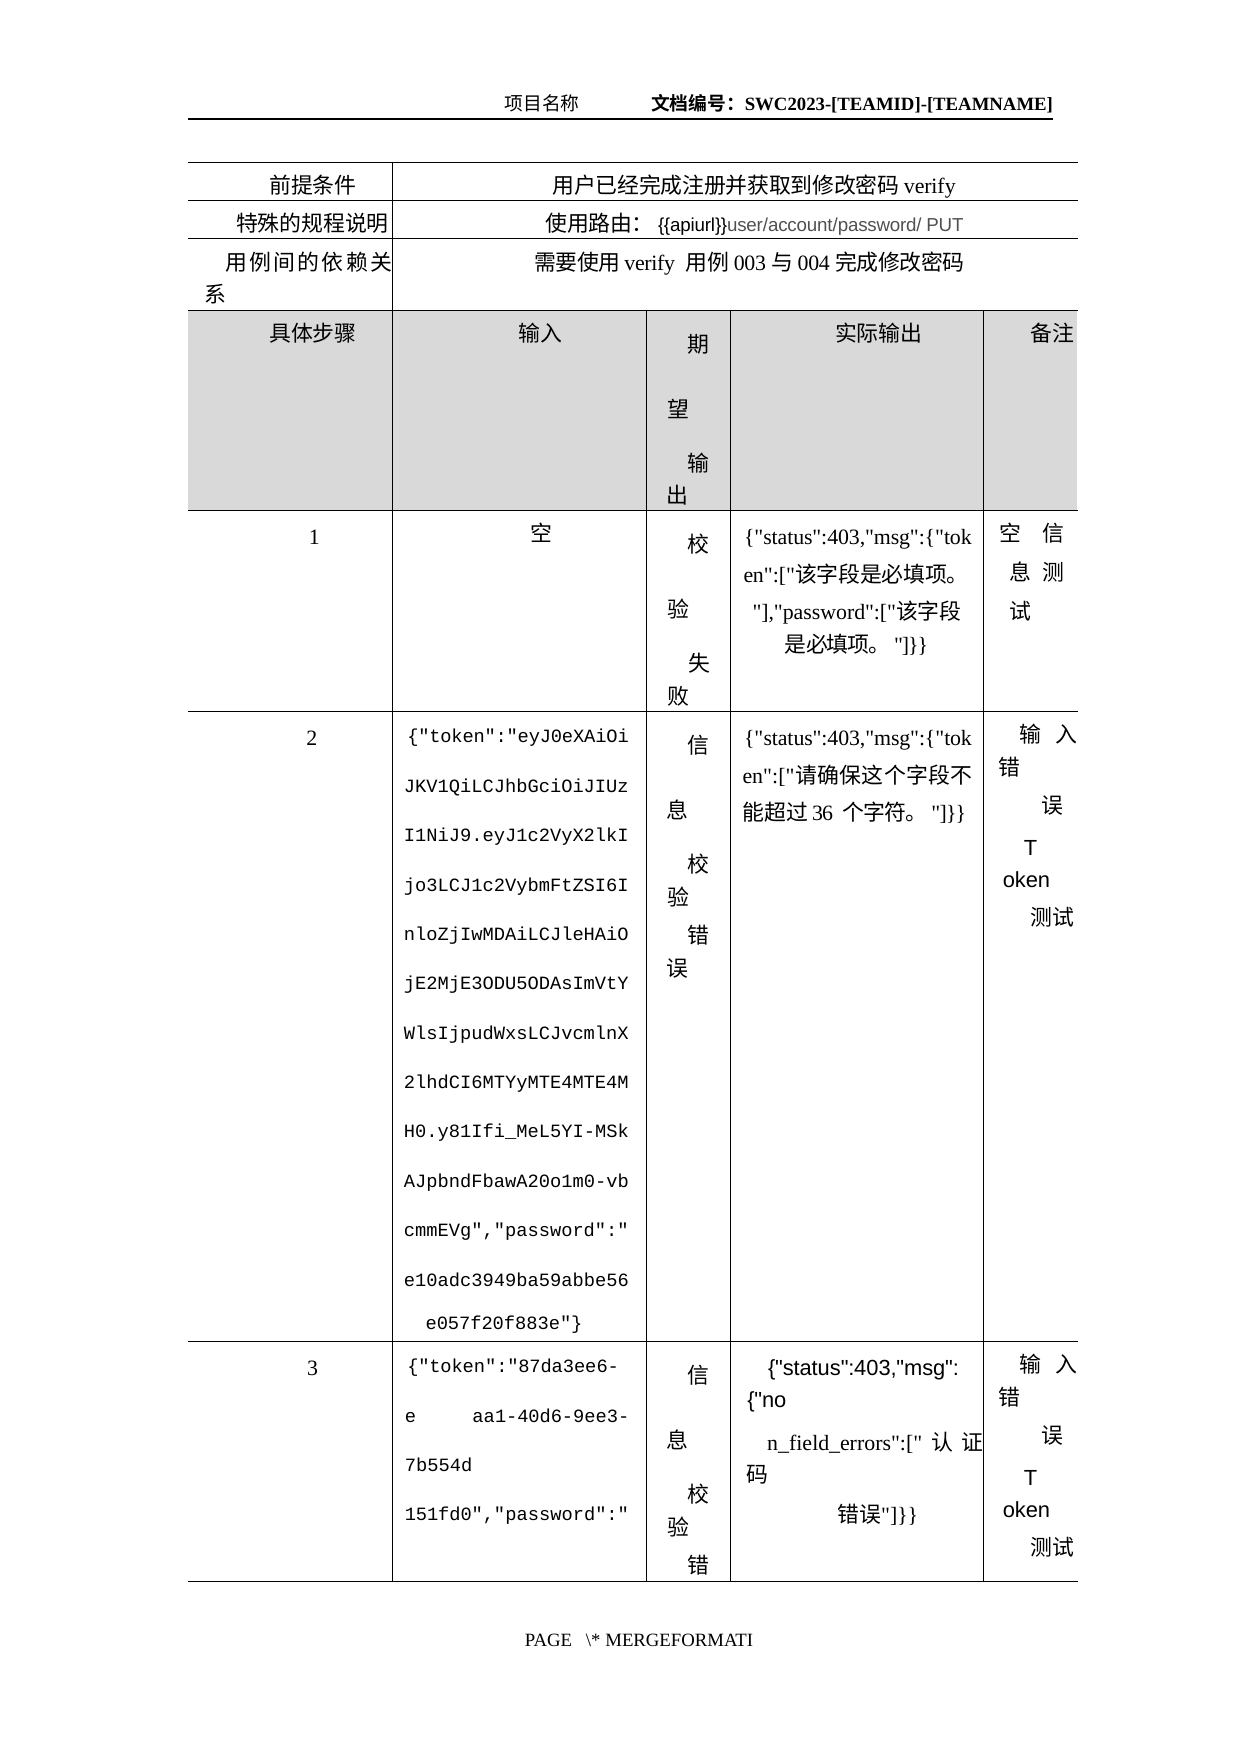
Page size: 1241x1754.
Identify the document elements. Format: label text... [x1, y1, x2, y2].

table_cell 校验 失败 [647, 511, 730, 711]
table_cell 实际输出 [731, 311, 983, 510]
table_cell 特殊的规程说明 [188, 201, 392, 238]
table_cell 具体步骤 [188, 311, 392, 510]
table_cell 空 [393, 511, 646, 711]
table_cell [731, 1342, 983, 1581]
table_cell {"status":403,"msg":{"tok en":["请确保这个字段不 能超过 36 个字符。 "]}} [731, 712, 983, 1341]
table_cell 使用路由： {{apiurl}}user/account/password/ PUT [393, 201, 1077, 238]
table_cell 3 [188, 1342, 392, 1581]
table_cell 用例间的依赖关系 [188, 239, 392, 309]
table_cell 输入 [393, 311, 646, 510]
table_cell 需要使用 verify 用例 003 与 004 完成修改密码 [393, 239, 1077, 309]
table_cell 信息 校验 错误 [647, 1342, 730, 1581]
table_cell 期望 输出 [647, 311, 730, 510]
table_cell 前提条件 [188, 163, 392, 200]
table_cell 空信息 测试 [984, 511, 1077, 711]
table_cell 用户已经完成注册并获取到修改密码 verify [393, 163, 1077, 200]
table_cell 信息 校验 错误 [647, 712, 730, 1341]
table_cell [393, 1342, 646, 1581]
table_cell {"token":"eyJ0eXAiOi JKV1QiLCJhbGciOiJIUz I1NiJ9.eyJ1c2VyX2lkI jo3LCJ1c2VybmFtZSI6I nloZjIwMDAiLCJleHAiO jE2MjE3ODU5ODAsImVtY WlsIjpudWxsLCJvcmlnX 2lhdCI6MTYyMTE4MTE4M H0.y81Ifi_MeL5YI-MSk AJpbndFbawA20o1m0-vb cmmEVg","password":" e10adc3949ba59abbe56 e057f20f883e"} [393, 712, 646, 1341]
table_cell 输入错 误 Token 测试 [984, 1342, 1077, 1581]
table_cell 备注 [984, 311, 1077, 510]
table_cell {"status":403,"msg":{"tok en":["该字段是必填项。 "],"password":["该字段 是必填项。 "]}} [731, 511, 983, 711]
table_cell 2 [188, 712, 392, 1341]
table_cell 输入错 误 Token 测试 [984, 712, 1077, 1341]
table_cell 1 [188, 511, 392, 711]
